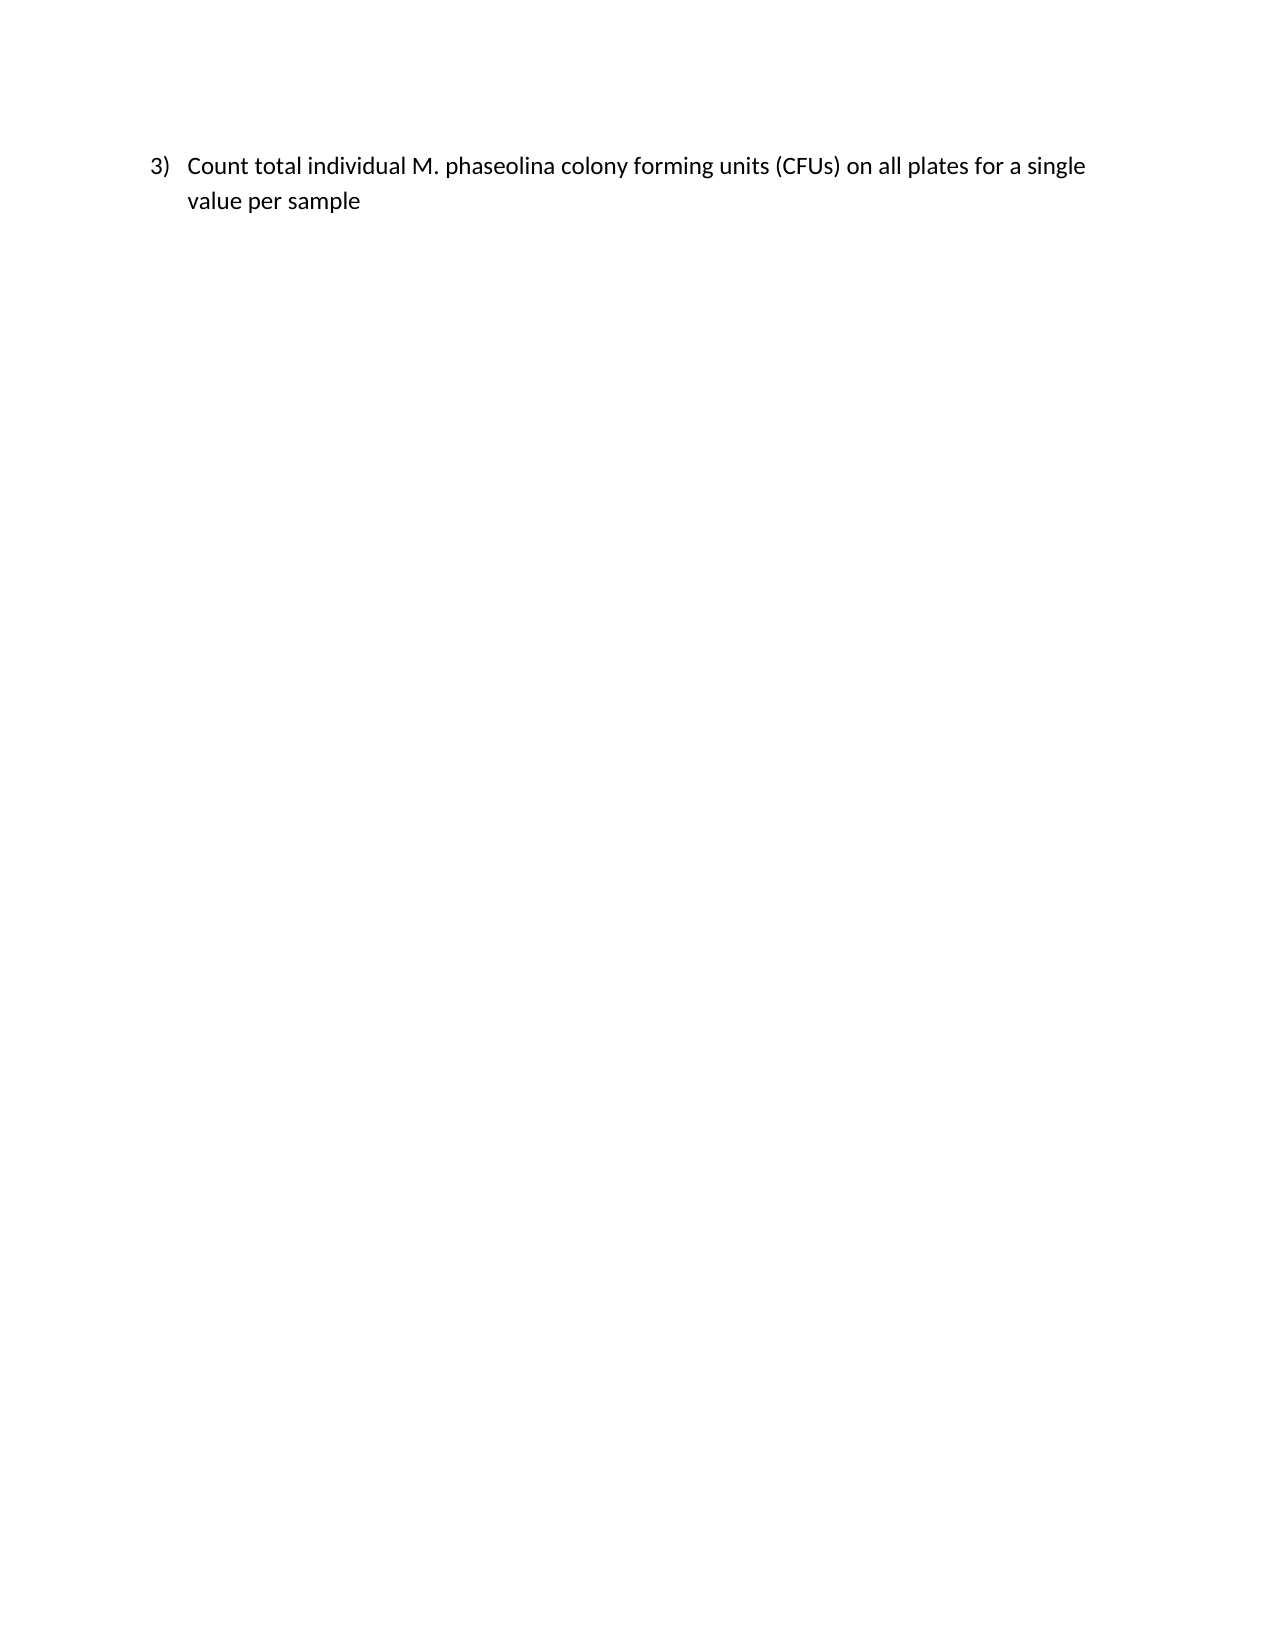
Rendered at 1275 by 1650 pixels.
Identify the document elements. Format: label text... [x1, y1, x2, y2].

list Count total individual M. phaseolina colony forming units (CFUs) on all plates for a single value per sample [150, 150, 1125, 216]
